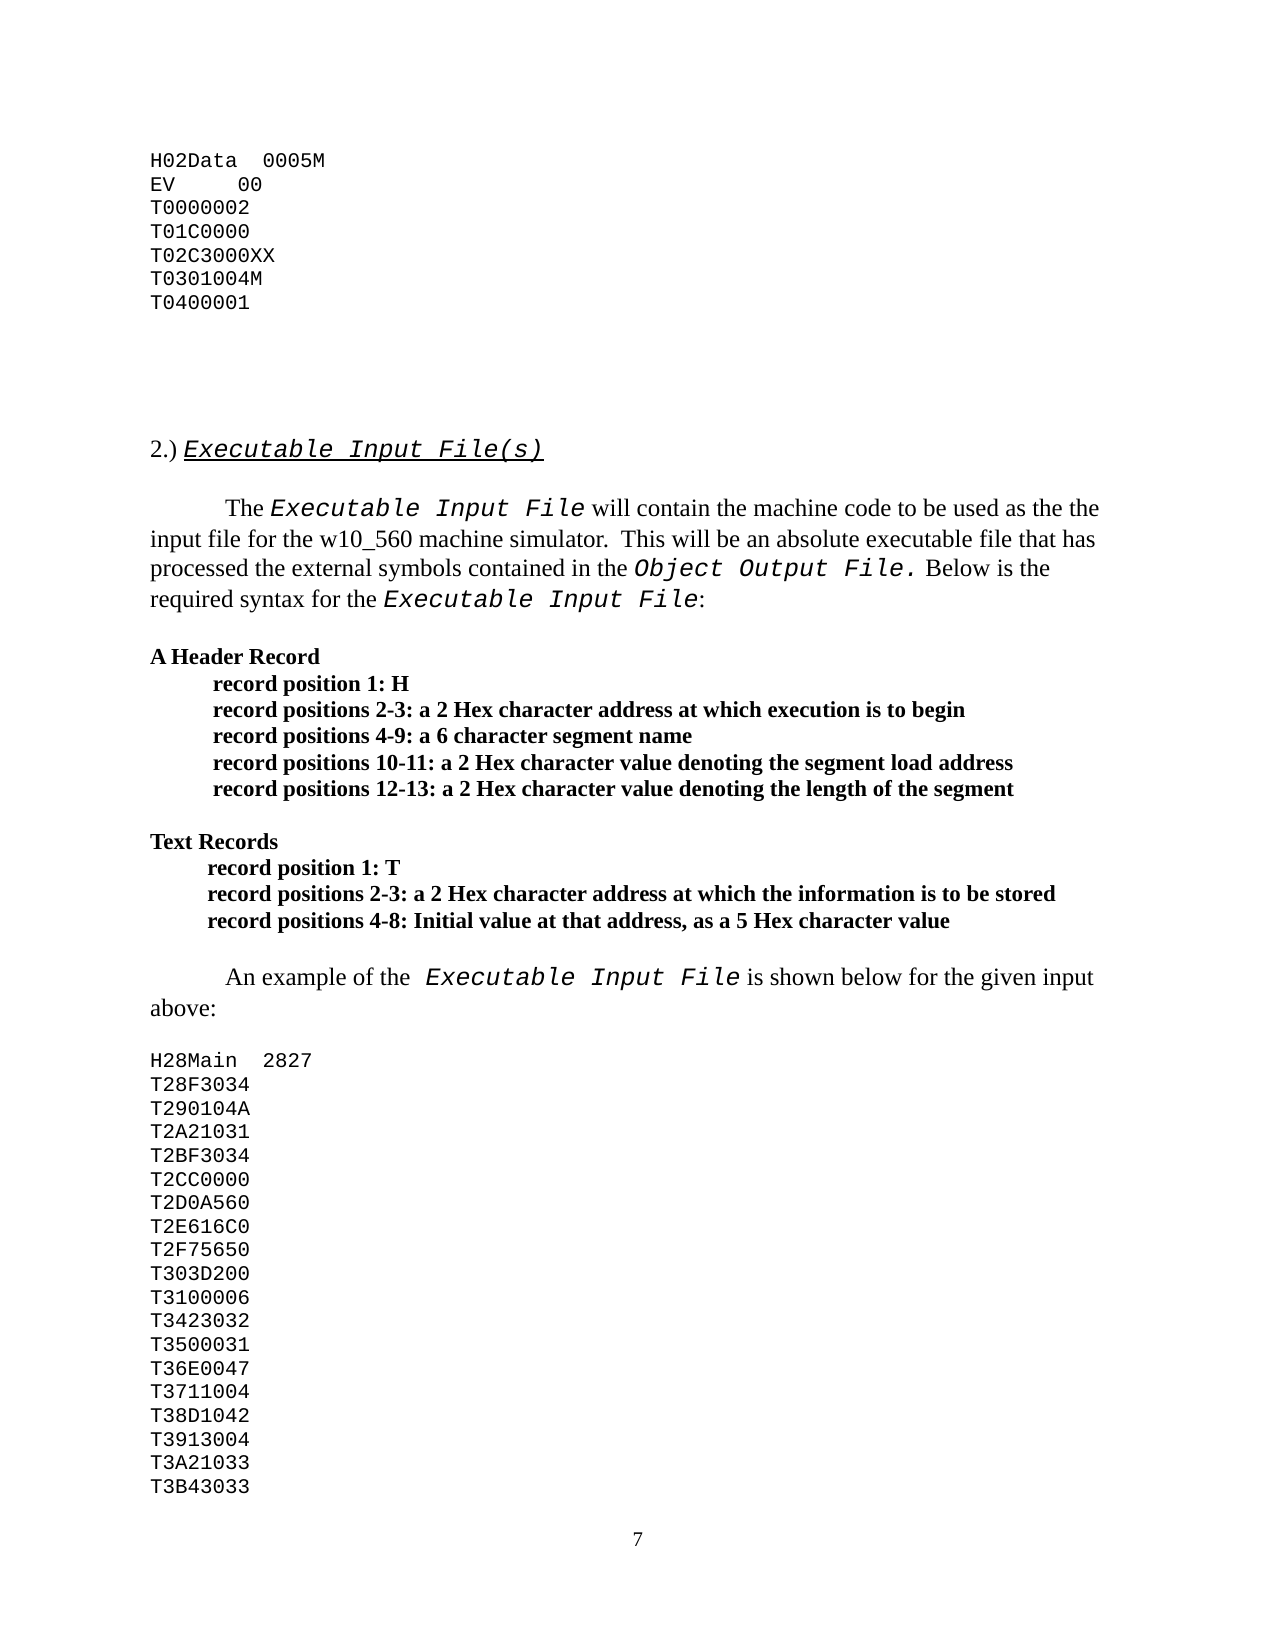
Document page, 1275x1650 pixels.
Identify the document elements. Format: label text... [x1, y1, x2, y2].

text T2E616C0 [150, 1216, 1125, 1239]
text T0000002 [150, 197, 1125, 221]
text T3B43033 [150, 1476, 1125, 1499]
text T3711004 [150, 1381, 1125, 1405]
text Text Records [150, 828, 1125, 854]
text T0400001 [150, 292, 1125, 316]
text 2.) Executable Input File(s) [150, 434, 1125, 464]
text T3913004 [150, 1429, 1125, 1452]
text record positions 10-11: a 2 Hex character value denoting the segment load address [150, 749, 1125, 775]
text T303D200 [150, 1263, 1125, 1287]
text T01C0000 [150, 221, 1125, 244]
text EV 00 [150, 174, 1125, 197]
text The Executable Input File will contain the machine code to be used as the the input file for the w10_560 machine simulator. This will be an absolute executable file that has processed the external symbols contained in the Object Output File. Below is the required syntax for the Executable Input File: [150, 493, 1125, 614]
text T2BF3034 [150, 1145, 1125, 1168]
text T3423032 [150, 1310, 1125, 1334]
text T2A21031 [150, 1121, 1125, 1145]
text H02Data 0005M [150, 150, 1125, 174]
text T290104A [150, 1098, 1125, 1121]
text T3100006 [150, 1287, 1125, 1310]
text T36E0047 [150, 1358, 1125, 1381]
text T28F3034 [150, 1074, 1125, 1098]
text T2CC0000 [150, 1168, 1125, 1192]
text record positions 2-3: a 2 Hex character address at which the information is to be stored [150, 881, 1125, 907]
text H28Main 2827 [150, 1050, 1125, 1074]
text record positions 12-13: a 2 Hex character value denoting the length of the segment [150, 775, 1125, 801]
text record position 1: H [150, 670, 1125, 696]
text record positions 4-9: a 6 character segment name [150, 722, 1125, 749]
text T3500031 [150, 1334, 1125, 1358]
text T02C3000XX [150, 244, 1125, 268]
text T2D0A560 [150, 1192, 1125, 1216]
text record positions 4-8: Initial value at that address, as a 5 Hex character value [150, 907, 1125, 933]
text T3A21033 [150, 1452, 1125, 1476]
text An example of the Executable Input File is shown below for the given input above: [150, 962, 1125, 1022]
text record positions 2-3: a 2 Hex character address at which execution is to begin [150, 696, 1125, 722]
text A Header Record [150, 643, 1125, 670]
text record position 1: T [150, 854, 1125, 881]
text T0301004M [150, 268, 1125, 292]
text T38D1042 [150, 1405, 1125, 1429]
text T2F75650 [150, 1239, 1125, 1263]
